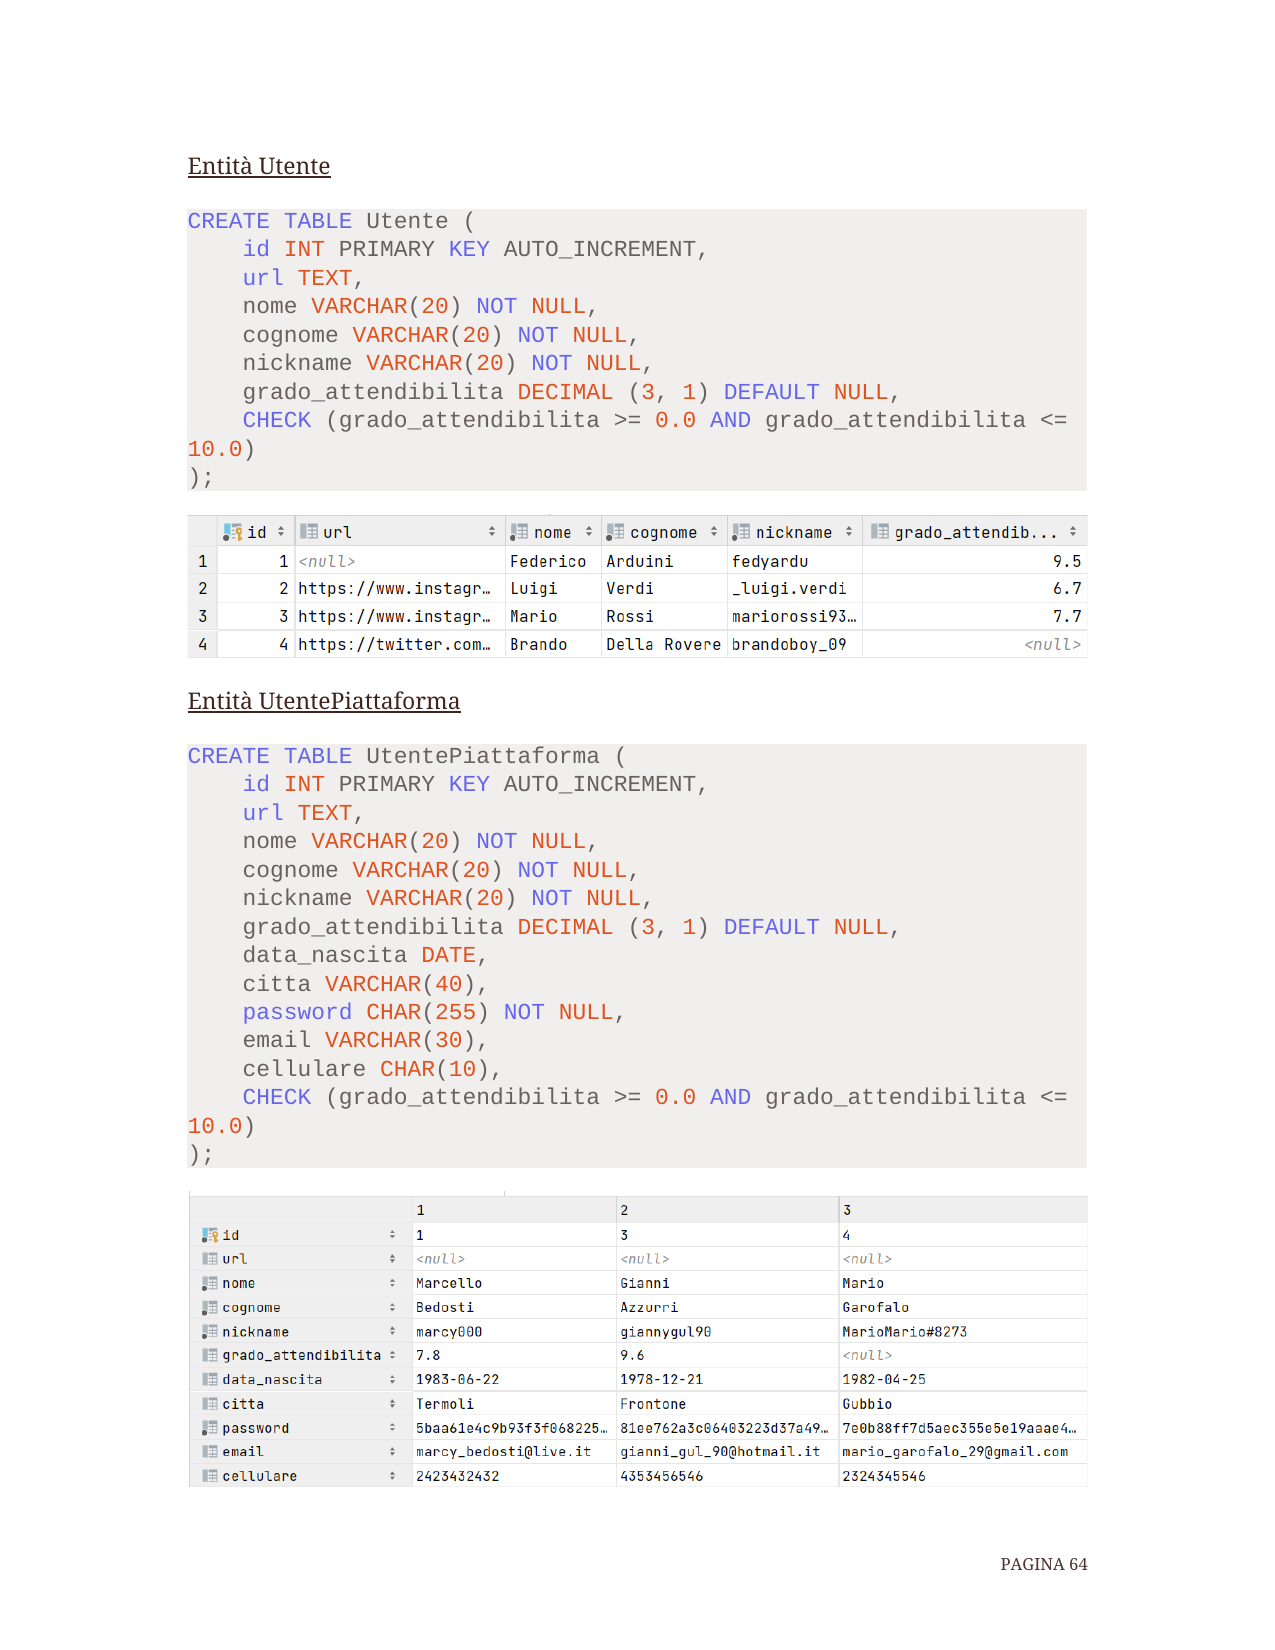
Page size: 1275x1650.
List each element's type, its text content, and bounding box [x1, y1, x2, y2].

picture [187, 1191, 1088, 1487]
subtitle Entità Utente [187, 150, 1087, 181]
text CREATE TABLE UtentePiattaforma ( id INT PRIMARY KEY AUTO_INCREMENT, url TEXT, nome VARCHAR(20) NOT NULL, cognome VARCHAR(20) NOT NULL, nickname VARCHAR(20) NOT NULL, grado_attendibilita DECIMAL (3, 1) DEFAULT NULL, data_nascita DATE, citta VARCHAR(40), password CHAR(255) NOT NULL, email VARCHAR(30), cellulare CHAR(10), CHECK (grado_attendibilita >= 0.0 AND grado_attendibilita <= 10.0) ); [187, 744, 1087, 1168]
text CREATE TABLE Utente ( id INT PRIMARY KEY AUTO_INCREMENT, url TEXT, nome VARCHAR(20) NOT NULL, cognome VARCHAR(20) NOT NULL, nickname VARCHAR(20) NOT NULL, grado_attendibilita DECIMAL (3, 1) DEFAULT NULL, CHECK (grado_attendibilita >= 0.0 AND grado_attendibilita <= 10.0) ); [187, 209, 1087, 491]
picture [187, 514, 1088, 661]
subtitle Entità UtentePiattaforma [187, 685, 1087, 716]
